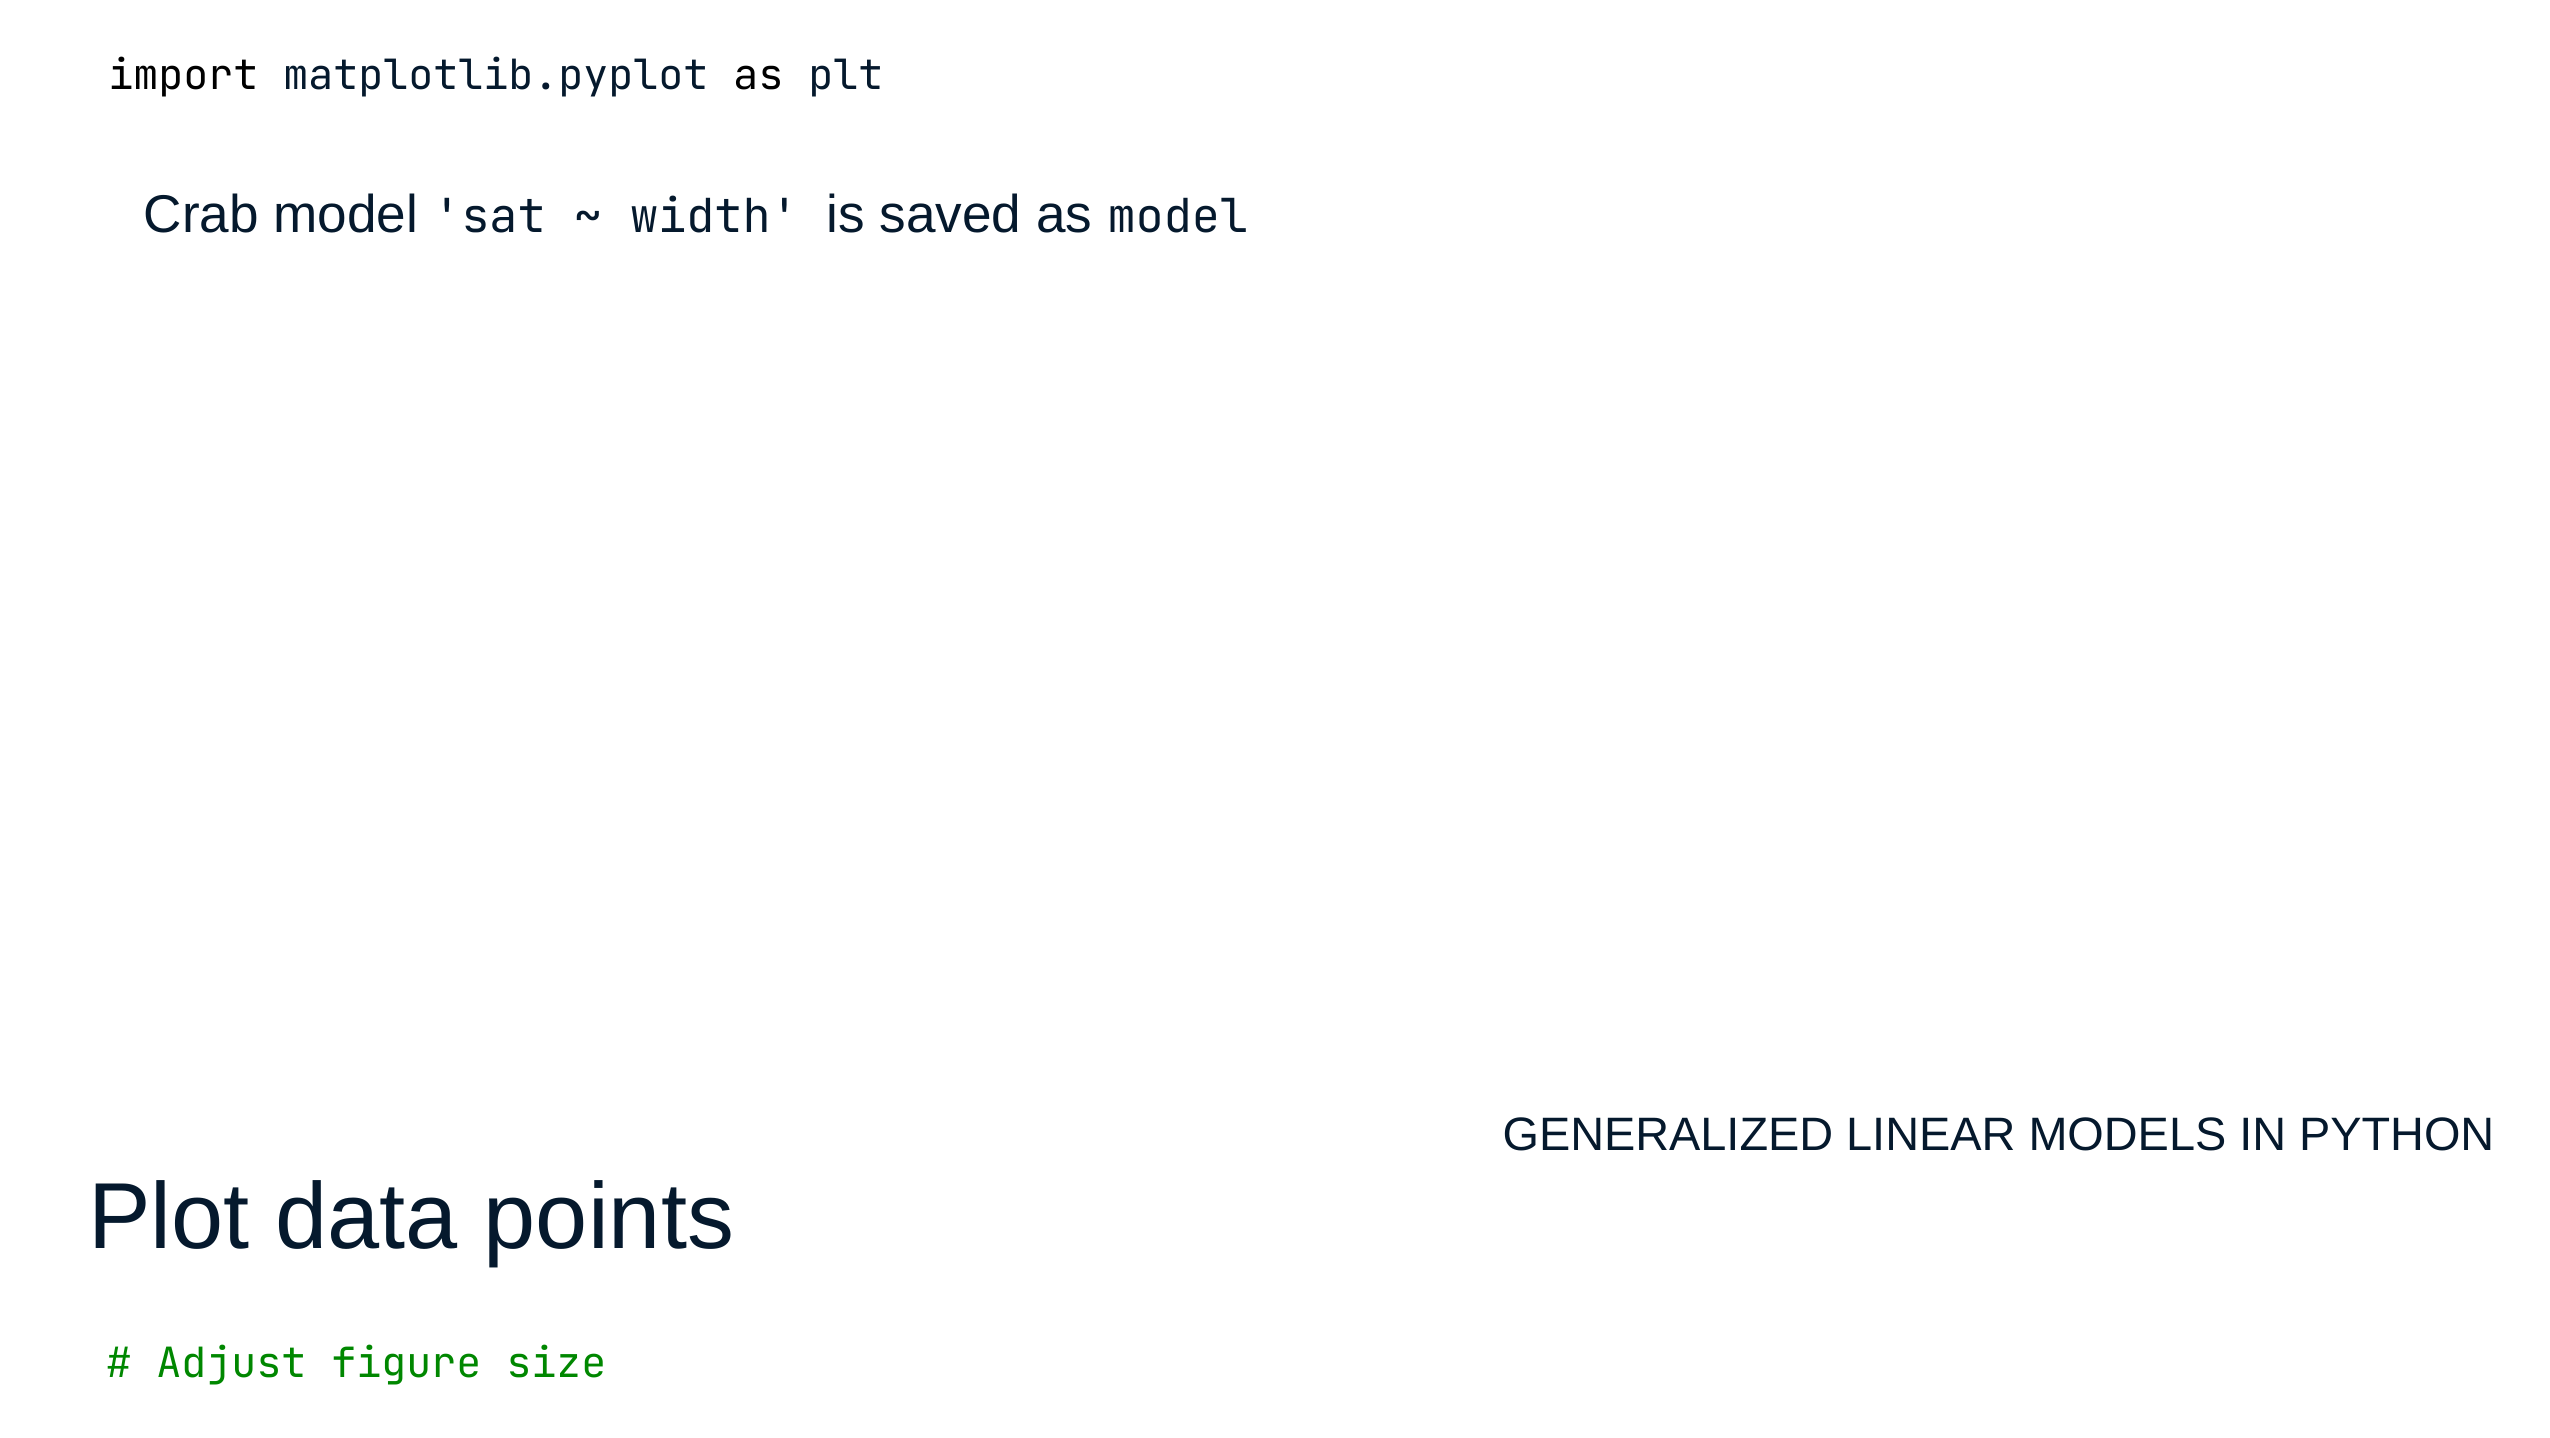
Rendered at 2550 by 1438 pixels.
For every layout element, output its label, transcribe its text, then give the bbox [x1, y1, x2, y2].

text Crab model 'sat ~ width' is saved as model [143, 182, 2493, 246]
text Plot data points [88, 1161, 2493, 1269]
text import matplotlib.pyplot as plt [108, 47, 2493, 102]
text # Adjust figure size [106, 1335, 2493, 1390]
text GENERALIZED LINEAR MODELS IN PYTHON [58, 1107, 2495, 1161]
